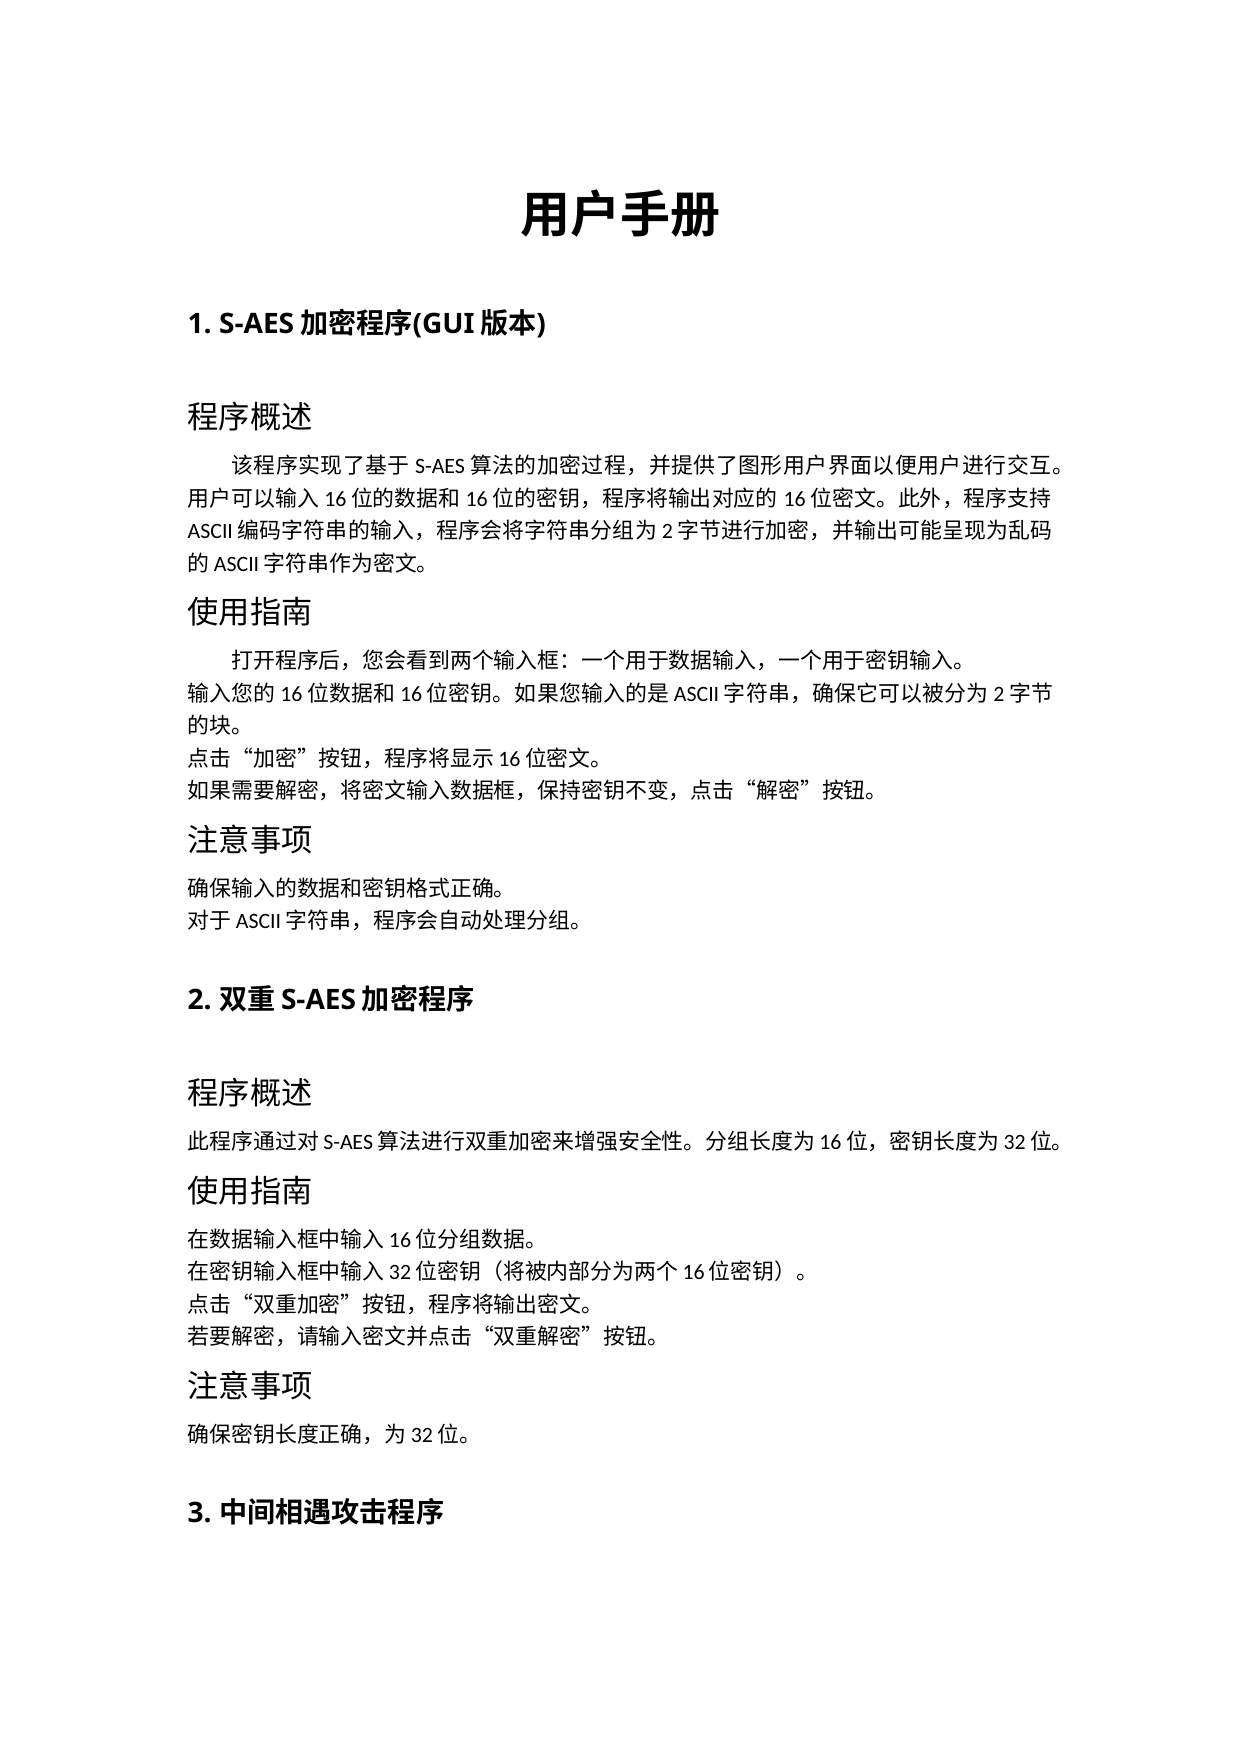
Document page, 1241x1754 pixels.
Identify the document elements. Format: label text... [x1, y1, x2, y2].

text 对于ASCII字符串，程序会自动处理分组。 [187, 903, 1053, 935]
text 程序概述 [187, 1059, 1053, 1124]
text 点击“双重加密”按钮，程序将输出密文。 [187, 1286, 1053, 1319]
text 在密钥输入框中输入32位密钥（将被内部分为两个16位密钥）。 [187, 1254, 1053, 1286]
text 注意事项 [187, 805, 1053, 870]
text 点击“加密”按钮，程序将显示16位密文。 [187, 740, 1053, 773]
text 注意事项 [187, 1351, 1053, 1416]
subtitle 1. S-AES加密程序(GUI版本) [187, 289, 1053, 354]
text 使用指南 [187, 578, 1053, 643]
text 此程序通过对S-AES算法进行双重加密来增强安全性。分组长度为16位，密钥长度为32位。 [187, 1124, 1053, 1156]
subtitle 3. 中间相遇攻击程序 [187, 1478, 1053, 1543]
text 确保密钥长度正确，为32位。 [187, 1416, 1053, 1449]
text 输入您的16位数据和16位密钥。如果您输入的是ASCII字符串，确保它可以被分为2字节的块。 [187, 675, 1053, 740]
subtitle 2. 双重S-AES加密程序 [187, 964, 1053, 1029]
text 程序概述 [187, 383, 1053, 448]
text 若要解密，请输入密文并点击“双重解密”按钮。 [187, 1319, 1053, 1351]
text 打开程序后，您会看到两个输入框：一个用于数据输入，一个用于密钥输入。 [187, 643, 1053, 675]
text 该程序实现了基于S-AES算法的加密过程，并提供了图形用户界面以便用户进行交互。用户可以输入16位的数据和16位的密钥，程序将输出对应的16位密文。此外，程序支持ASCII编码字符串的输入，程序会将字符串分组为2字节进行加密，并输出可能呈现为乱码的ASCII字符串作为密文。 [187, 448, 1053, 578]
text 确保输入的数据和密钥格式正确。 [187, 870, 1053, 903]
text 在数据输入框中输入16位分组数据。 [187, 1221, 1053, 1254]
subtitle 用户手册 [187, 162, 1053, 259]
text 使用指南 [187, 1156, 1053, 1221]
text 如果需要解密，将密文输入数据框，保持密钥不变，点击“解密”按钮。 [187, 773, 1053, 805]
